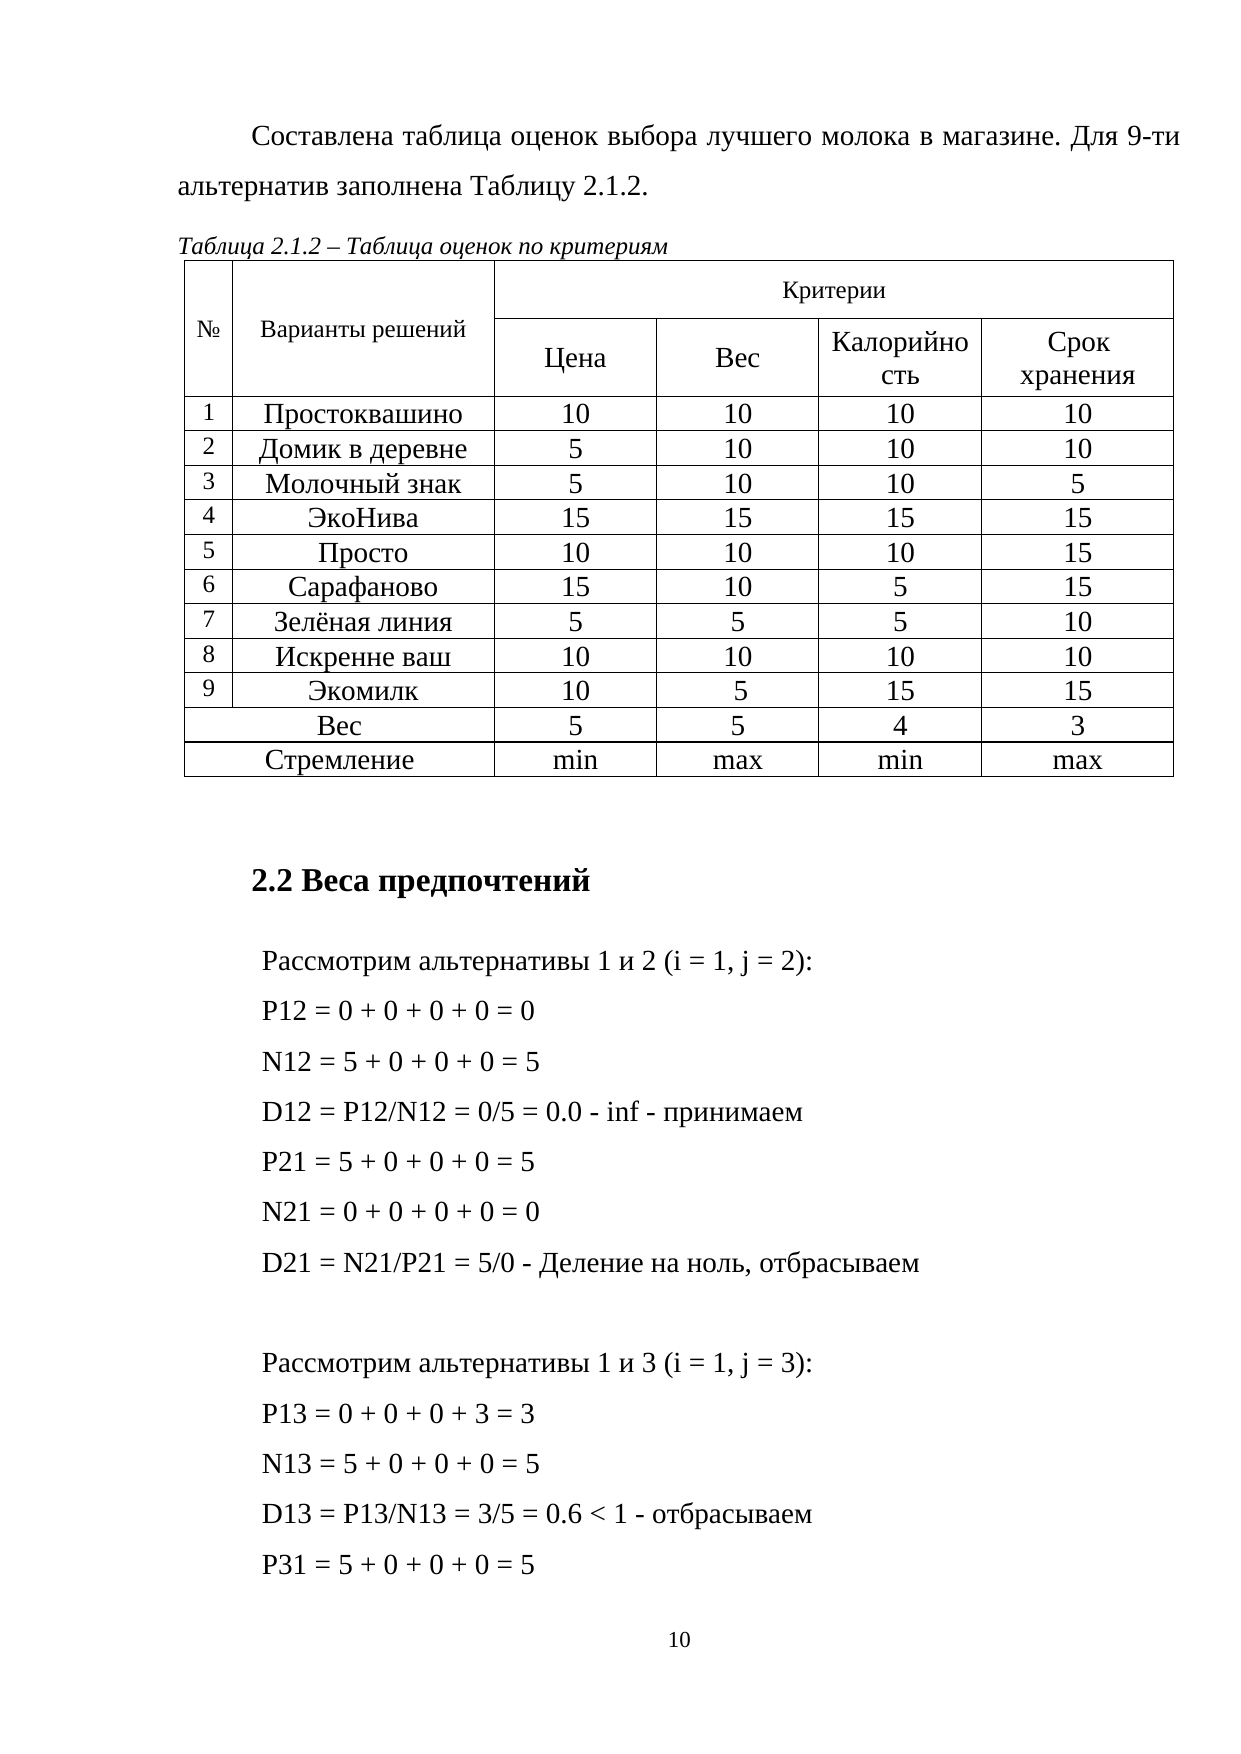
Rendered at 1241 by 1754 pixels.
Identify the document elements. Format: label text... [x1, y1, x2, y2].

text P12 = 0 + 0 + 0 + 0 = 0 [188, 993, 1181, 1027]
text D12 = P12/N12 = 0/5 = 0.0 - inf - принимаем [188, 1094, 1181, 1127]
text P13 = 0 + 0 + 0 + 3 = 3 [188, 1396, 1181, 1429]
table_cell Молочный знак [233, 466, 494, 499]
table_cell 7 [185, 604, 232, 638]
table_header Варианты решений [233, 261, 494, 396]
table_cell 5 [657, 604, 818, 638]
table_cell max [657, 743, 818, 776]
table_cell 15 [657, 500, 818, 534]
table_cell 5 [495, 466, 656, 499]
text Рассмотрим альтернативы 1 и 3 (i = 1, j = 3): [188, 1346, 1181, 1379]
text 2.2 Веса предпочтений [177, 861, 1181, 899]
table_cell 15 [982, 673, 1173, 707]
table_cell Срок хранения [982, 319, 1173, 396]
table_cell Зелёная линия [233, 604, 494, 638]
text N13 = 5 + 0 + 0 + 0 = 5 [188, 1446, 1181, 1480]
table_cell 10 [657, 570, 818, 603]
table_cell ЭкоНива [233, 500, 494, 534]
table_cell 10 [819, 466, 981, 499]
table_cell 5 [982, 466, 1173, 499]
table_cell 10 [657, 466, 818, 499]
text D13 = P13/N13 = 3/5 = 0.6 < 1 - отбрасываем [188, 1496, 1181, 1530]
table_cell Калорийность [819, 319, 981, 396]
table_cell 5 [657, 708, 818, 741]
table_cell 6 [185, 570, 232, 603]
text N12 = 5 + 0 + 0 + 0 = 5 [188, 1044, 1181, 1077]
table_cell 10 [657, 431, 818, 465]
table_cell 10 [495, 639, 656, 672]
text Таблица 2.1.2 – Таблица оценок по критериям [177, 231, 1181, 260]
table_cell 15 [495, 500, 656, 534]
table_cell Цена [495, 319, 656, 396]
table_cell 4 [185, 500, 232, 534]
table_cell Стремление [185, 743, 494, 776]
table_cell 5 [495, 708, 656, 741]
table_cell Домик в деревне [233, 431, 494, 465]
table_cell 15 [982, 535, 1173, 568]
table_cell Искренне ваш [233, 639, 494, 672]
table_cell 5 [185, 535, 232, 568]
table_cell 10 [657, 639, 818, 672]
table_cell 15 [495, 570, 656, 603]
table_cell 3 [982, 708, 1173, 741]
table_cell Просто [233, 535, 494, 568]
text N21 = 0 + 0 + 0 + 0 = 0 [188, 1194, 1181, 1228]
table_cell 10 [982, 431, 1173, 465]
text P31 = 5 + 0 + 0 + 0 = 5 [188, 1547, 1181, 1580]
table_cell min [495, 743, 656, 776]
table_cell 10 [657, 397, 818, 430]
table_cell Сарафаново [233, 570, 494, 603]
table_cell 4 [819, 708, 981, 741]
table_cell 5 [495, 604, 656, 638]
table_cell max [982, 743, 1173, 776]
table_cell 3 [185, 466, 232, 499]
table_cell 10 [982, 397, 1173, 430]
table_cell 15 [819, 673, 981, 707]
text D21 = N21/P21 = 5/0 - Деление на ноль, отбрасываем [188, 1245, 1181, 1278]
table_cell Экомилк [233, 673, 494, 707]
table_cell 5 [657, 673, 818, 707]
text Составлена таблица оценок выбора лучшего молока в магазине. Для 9-ти альтернатив заполнена Таблицу 2.1.2. [177, 118, 1181, 202]
table_cell Простоквашино [233, 397, 494, 430]
table_cell min [819, 743, 981, 776]
table_cell 15 [982, 500, 1173, 534]
table_cell 8 [185, 639, 232, 672]
table_cell 5 [495, 431, 656, 465]
table_cell 10 [657, 535, 818, 568]
table_cell Вес [185, 708, 494, 741]
text Рассмотрим альтернативы 1 и 2 (i = 1, j = 2): [188, 943, 1181, 977]
text P21 = 5 + 0 + 0 + 0 = 5 [188, 1144, 1181, 1178]
table_cell 10 [819, 639, 981, 672]
table_cell 10 [495, 397, 656, 430]
table_cell 5 [819, 570, 981, 603]
table_cell 15 [982, 570, 1173, 603]
table_cell 2 [185, 431, 232, 465]
table_cell 5 [819, 604, 981, 638]
table_cell 10 [819, 535, 981, 568]
table_cell 10 [819, 431, 981, 465]
table_cell 10 [495, 673, 656, 707]
table_cell 10 [982, 639, 1173, 672]
table_cell Вес [657, 319, 818, 396]
table_cell 15 [819, 500, 981, 534]
table_cell 9 [185, 673, 232, 707]
table_cell 10 [495, 535, 656, 568]
table_header № [185, 261, 232, 396]
table_cell 10 [819, 397, 981, 430]
table_cell 1 [185, 397, 232, 430]
table_header Критерии [495, 261, 1173, 318]
table_cell 10 [982, 604, 1173, 638]
